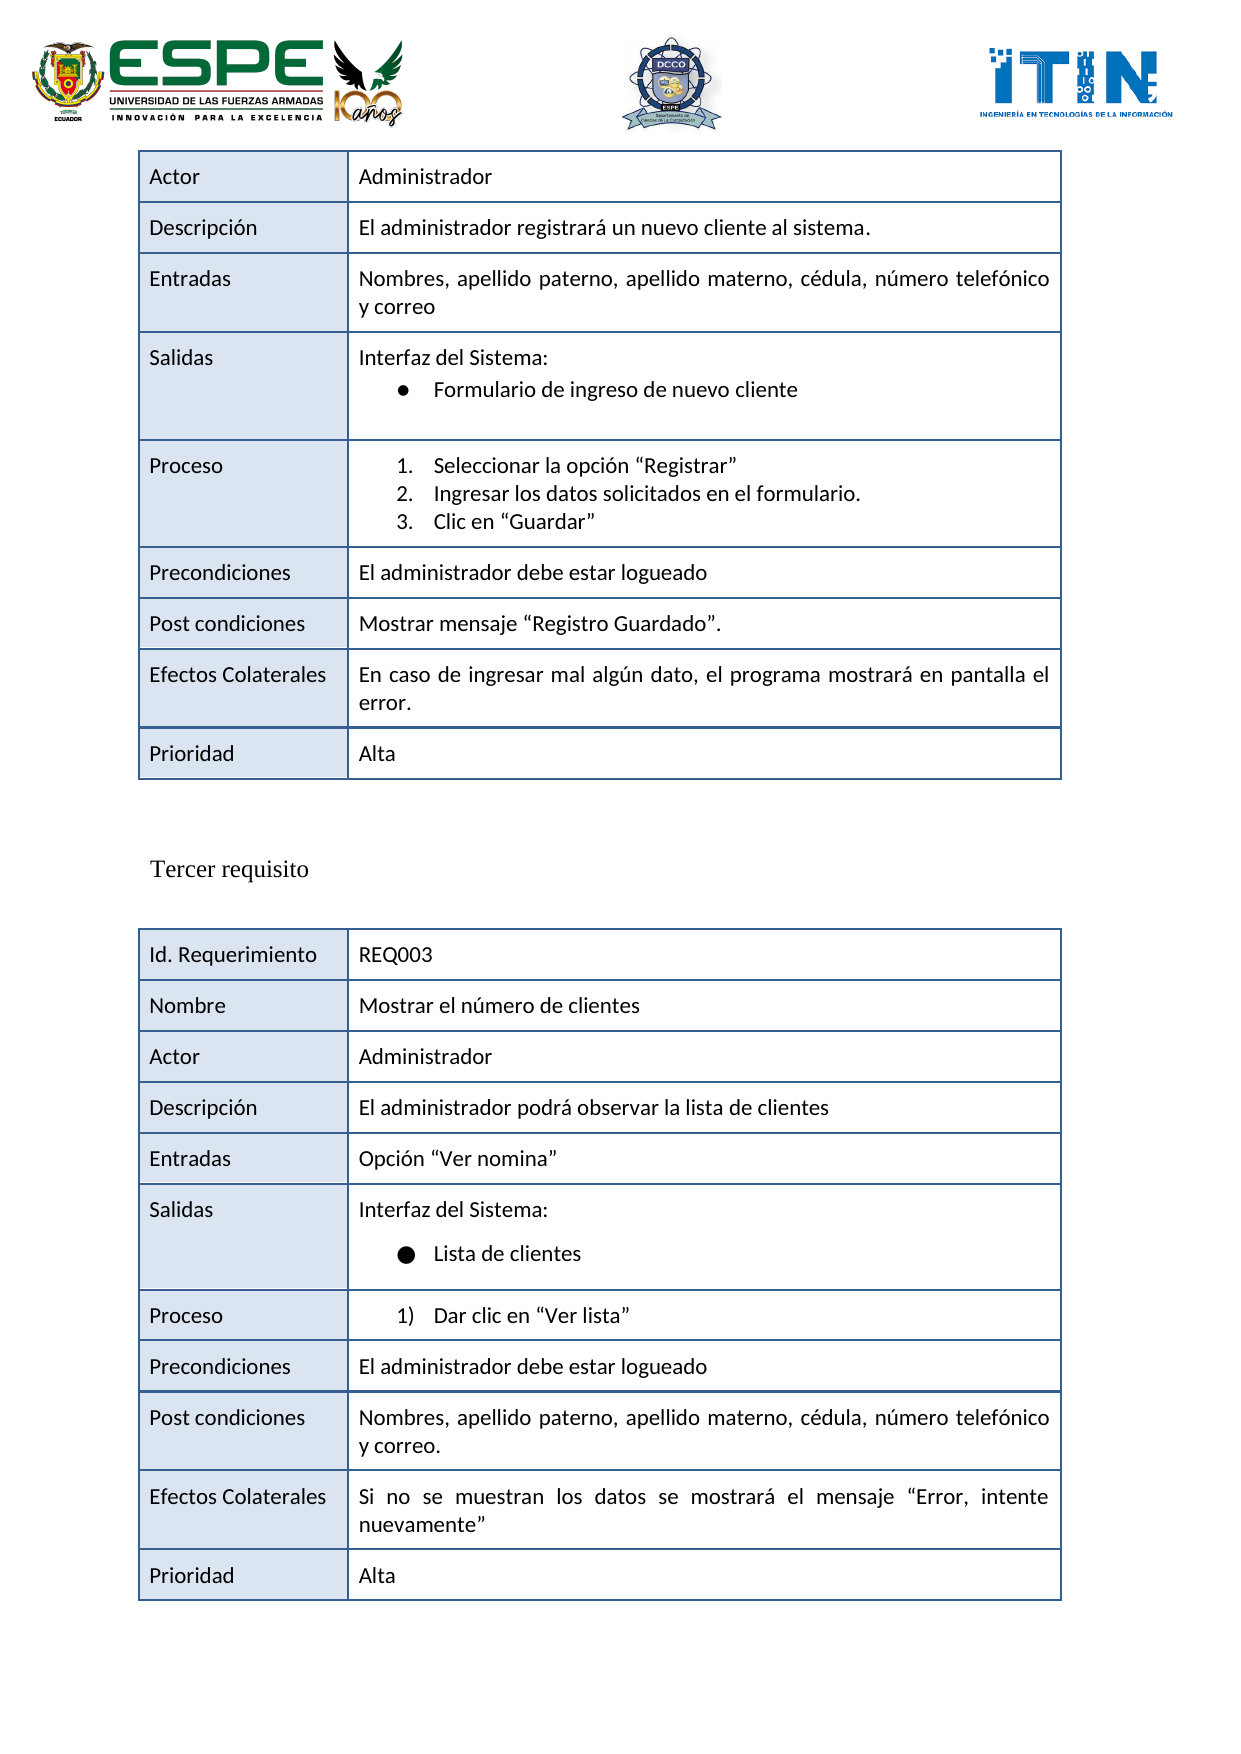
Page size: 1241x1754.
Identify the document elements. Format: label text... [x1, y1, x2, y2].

table_cell Salidas [140, 1185, 347, 1288]
table_cell Post condiciones [140, 599, 347, 647]
table_cell Prioridad [140, 1550, 347, 1599]
table_cell El administrador debe estar logueado [349, 1341, 1060, 1390]
table_cell Precondiciones [140, 1341, 347, 1390]
table_cell Efectos Colaterales [140, 650, 347, 726]
table_cell Proceso [140, 441, 347, 546]
table_cell Salidas [140, 333, 347, 439]
table_cell Entradas [140, 1134, 347, 1182]
table_cell Actor [140, 1032, 347, 1081]
picture [25, 33, 412, 133]
table_cell Descripción [140, 1083, 347, 1132]
table_cell Prioridad [140, 729, 347, 777]
table_cell Interfaz del Sistema: Lista de clientes [349, 1185, 1060, 1288]
table_cell Nombre [140, 981, 347, 1030]
text Tercer requisito [150, 854, 1090, 882]
table_cell Opción “Ver nomina” [349, 1134, 1060, 1182]
table_cell El administrador debe estar logueado [349, 548, 1060, 597]
table_cell Entradas [140, 254, 347, 331]
table_cell Descripción [140, 203, 347, 252]
table_cell En caso de ingresar mal algún dato, el programa mostrará en pantalla el error. [349, 650, 1060, 726]
table_cell Si no se muestran los datos se mostrará el mensaje “Error, intente nuevamente” [349, 1471, 1060, 1548]
picture [621, 34, 722, 134]
table_cell Interfaz del Sistema: Formulario de ingreso de nuevo cliente [349, 333, 1060, 439]
table_cell Proceso [140, 1291, 347, 1339]
table_cell Dar clic en “Ver lista” [349, 1291, 1060, 1339]
table_header REQ003 [349, 930, 1060, 979]
table_cell Administrador [349, 1032, 1060, 1081]
table_cell Efectos Colaterales [140, 1471, 347, 1548]
table_cell Seleccionar la opción “Registrar” Ingresar los datos solicitados en el formulario. Clic en “Guardar” [349, 441, 1060, 546]
table_cell Precondiciones [140, 548, 347, 597]
table_cell Alta [349, 1550, 1060, 1599]
table_cell Mostrar mensaje “Registro Guardado”. [349, 599, 1060, 647]
table_cell Nombres, apellido paterno, apellido materno, cédula, número telefónico y correo. [349, 1393, 1060, 1469]
table_cell Administrador [349, 152, 1060, 201]
table_header Id. Requerimiento [140, 930, 347, 979]
table_cell Mostrar el número de clientes [349, 981, 1060, 1030]
table_cell El administrador podrá observar la lista de clientes [349, 1083, 1060, 1132]
table_cell Actor [140, 152, 347, 201]
table_cell El administrador registrará un nuevo cliente al sistema. [349, 203, 1060, 252]
table_cell Post condiciones [140, 1393, 347, 1469]
table_cell Nombres, apellido paterno, apellido materno, cédula, número telefónico y correo [349, 254, 1060, 331]
picture [976, 40, 1175, 124]
table_cell Alta [349, 729, 1060, 777]
